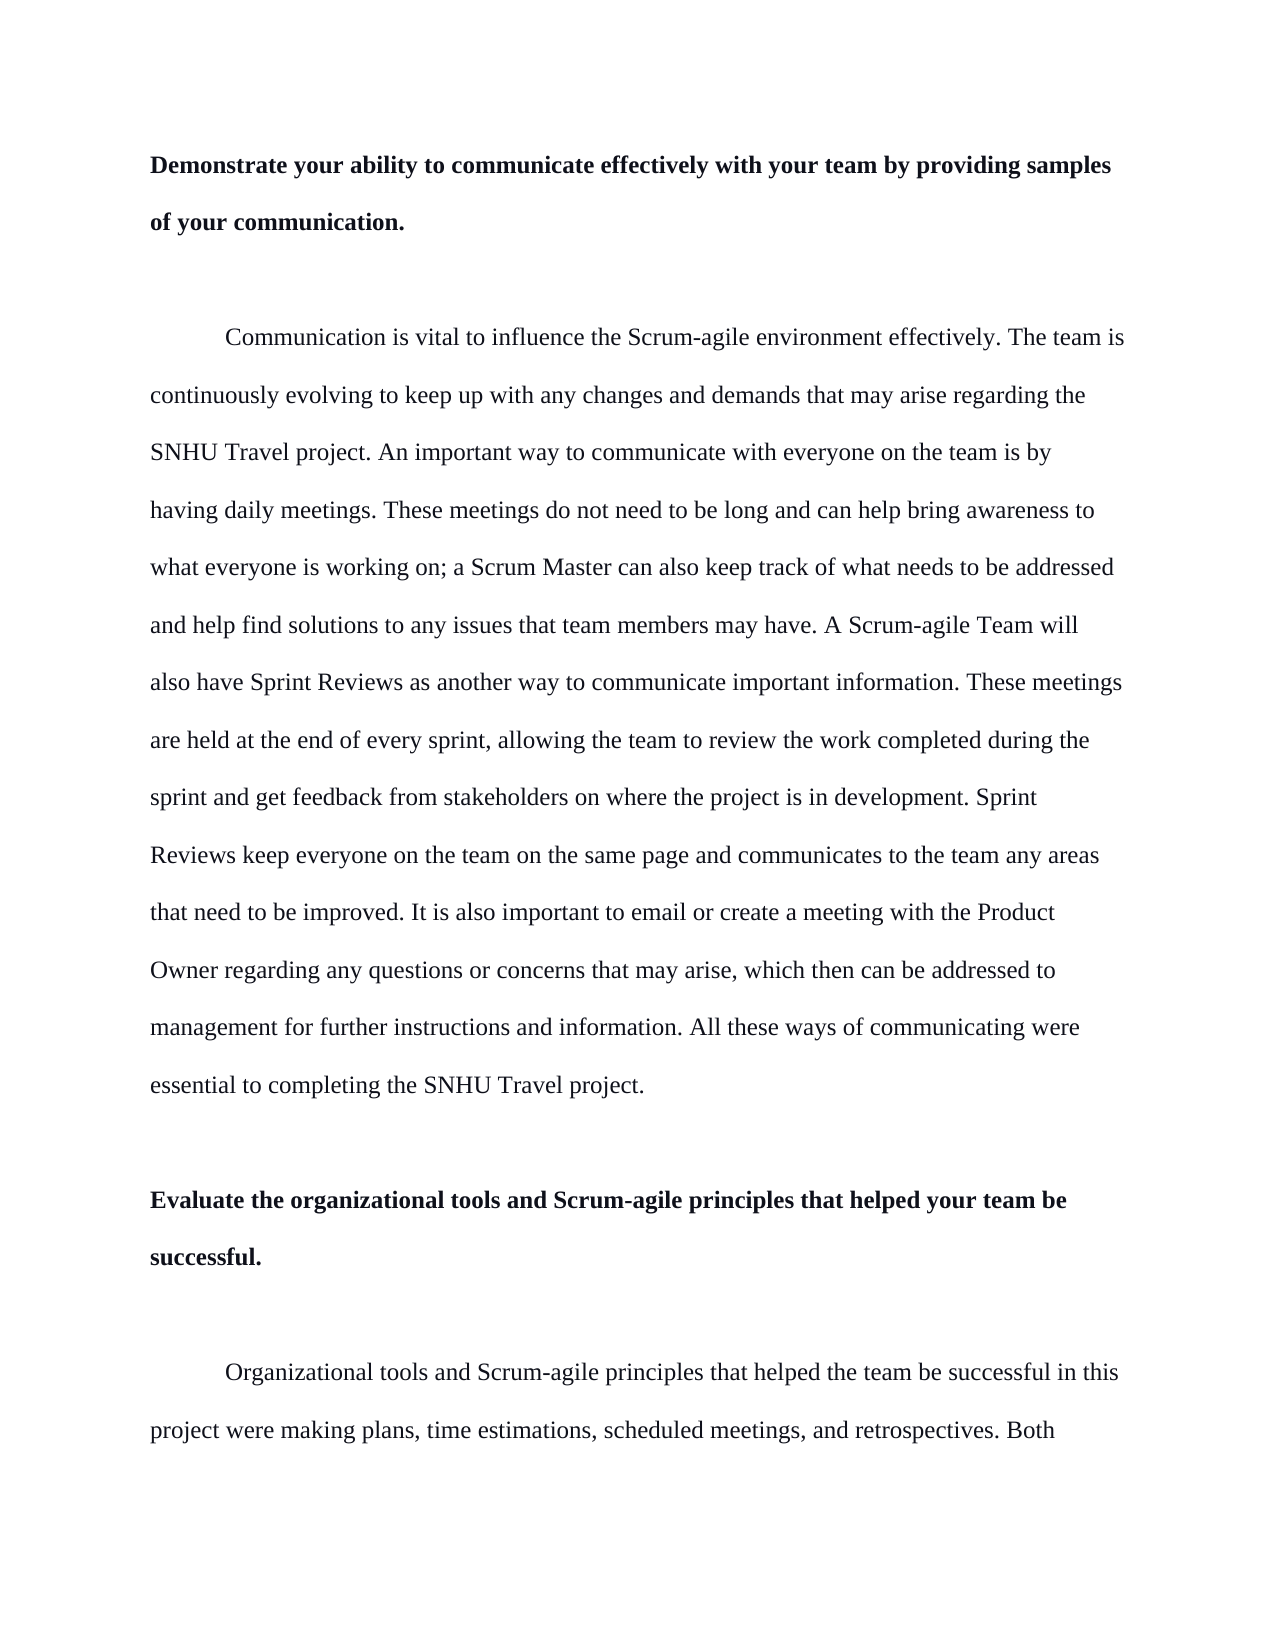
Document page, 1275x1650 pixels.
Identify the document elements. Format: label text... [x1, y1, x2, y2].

text Demonstrate your ability to communicate effectively with your team by providing samples of your communication. [150, 150, 1125, 236]
text Evaluate the organizational tools and Scrum-agile principles that helped your team be successful. [150, 1185, 1125, 1271]
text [150, 1357, 1125, 1444]
text Communication is vital to influence the Scrum-agile environment effectively. The team is continuously evolving to keep up with any changes and demands that may arise regarding the SNHU Travel project. An important way to communicate with everyone on the team is by having daily meetings. These meetings do not need to be long and can help bring awareness to what everyone is working on; a Scrum Master can also keep track of what needs to be addressed and help find solutions to any issues that team members may have. A Scrum-agile Team will also have Sprint Reviews as another way to communicate important information. These meetings are held at the end of every sprint, allowing the team to review the work completed during the sprint and get feedback from stakeholders on where the project is in development. Sprint Reviews keep everyone on the team on the same page and communicates to the team any areas that need to be improved. It is also important to email or create a meeting with the Product Owner regarding any questions or concerns that may arise, which then can be addressed to management for further instructions and information. All these ways of communicating were essential to completing the SNHU Travel project. [150, 322, 1125, 1099]
